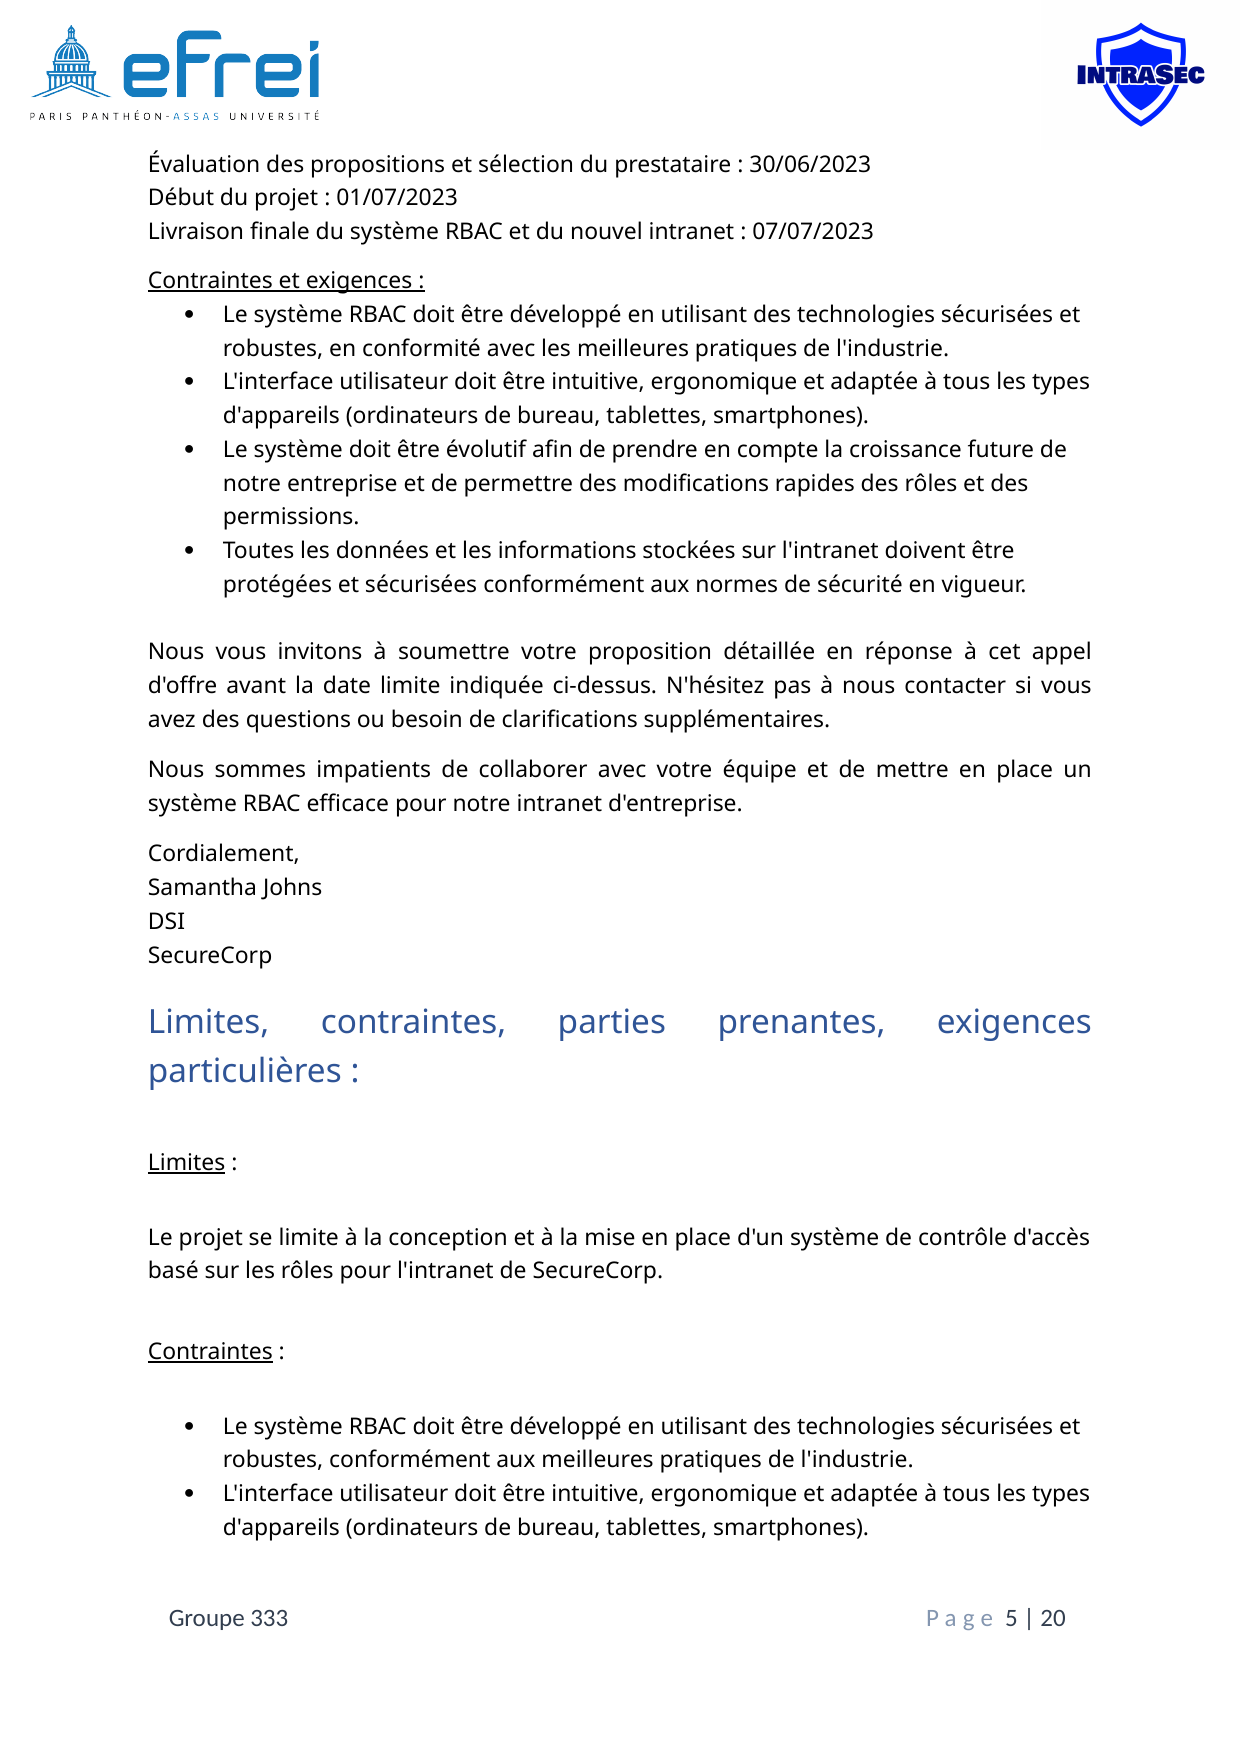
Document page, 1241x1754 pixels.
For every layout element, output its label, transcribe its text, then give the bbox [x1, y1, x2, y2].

text Contraintes et exigences : [148, 264, 1093, 295]
list Le système doit être évolutif afin de prendre en compte la croissance future de notre entreprise et de permettre des modifications rapides des rôles et des permissions. [185, 433, 1093, 532]
list Le système RBAC doit être développé en utilisant des technologies sécurisées et robustes, en conformité avec les meilleures pratiques de l'industrie. [185, 298, 1093, 363]
text Limites : [148, 1146, 1093, 1177]
picture [30, 25, 319, 120]
text Contraintes : [148, 1335, 1093, 1366]
text Nous sommes impatients de collaborer avec votre équipe et de mettre en place un système RBAC efficace pour notre intranet d'entreprise. [148, 753, 1093, 818]
list Le système RBAC doit être développé en utilisant des technologies sécurisées et robustes, conformément aux meilleures pratiques de l'industrie. [185, 1409, 1093, 1474]
subtitle Limites, contraintes, parties prenantes, exigences particulières : [148, 997, 1093, 1092]
text Le projet se limite à la conception et à la mise en place d'un système de contrôle d'accès basé sur les rôles pour l'intranet de SecureCorp. [148, 1221, 1093, 1316]
text Cordialement, Samantha Johns DSI SecureCorp [148, 837, 1093, 970]
list L'interface utilisateur doit être intuitive, ergonomique et adaptée à tous les types d'appareils (ordinateurs de bureau, tablettes, smartphones). [185, 365, 1093, 430]
list Toutes les données et les informations stockées sur l'intranet doivent être protégées et sécurisées conformément aux normes de sécurité en vigueur. [185, 534, 1093, 599]
list L'interface utilisateur doit être intuitive, ergonomique et adaptée à tous les types d'appareils (ordinateurs de bureau, tablettes, smartphones). [185, 1477, 1093, 1542]
picture [1041, 0, 1241, 150]
text Nous vous invitons à soumettre votre proposition détaillée en réponse à cet appel d'offre avant la date limite indiquée ci-dessus. N'hésitez pas à nous contacter si vous avez des questions ou besoin de clarifications supplémentaires. [148, 635, 1093, 734]
